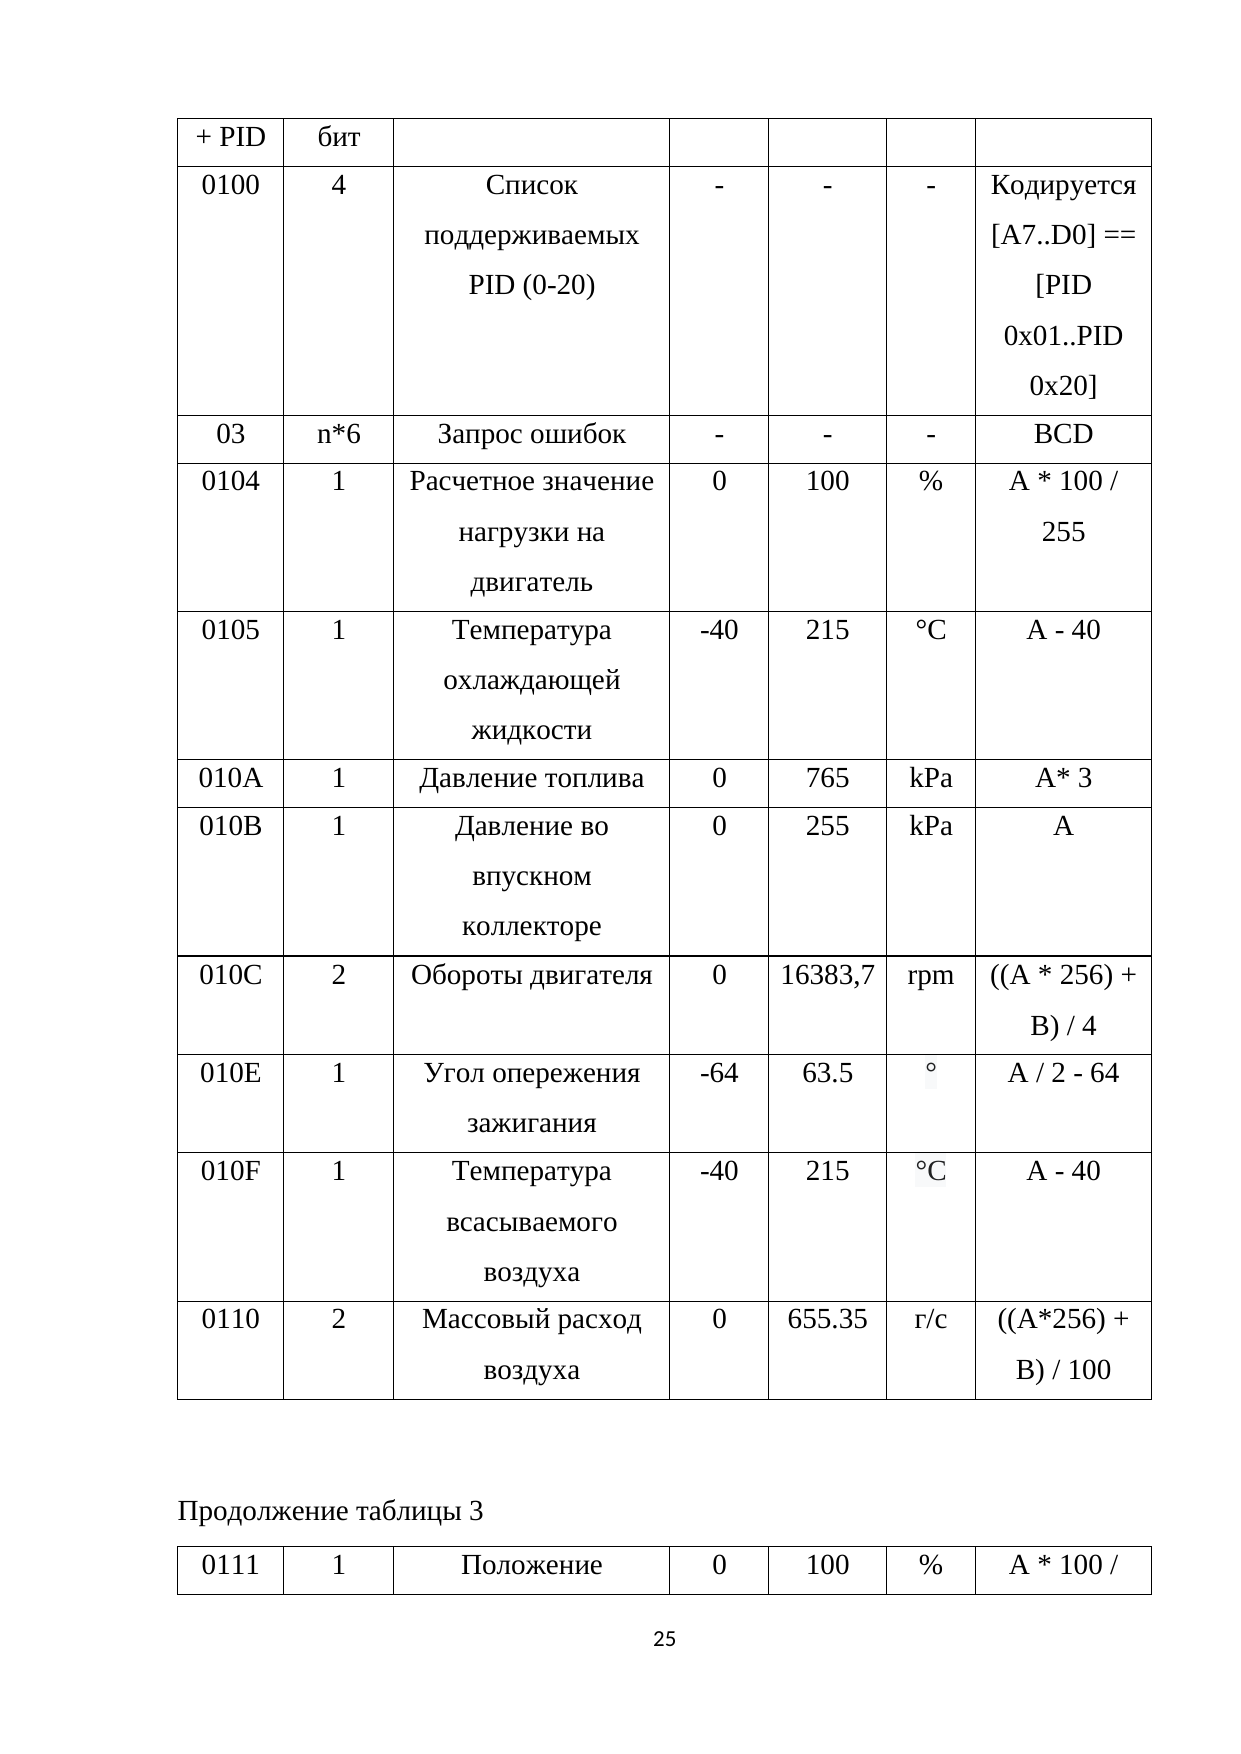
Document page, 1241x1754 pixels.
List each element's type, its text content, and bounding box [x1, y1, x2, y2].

table_cell Кодируется [A7..D0] == [PID 0x01..PID 0x20] [976, 167, 1151, 415]
table_header 0111 [178, 1547, 283, 1594]
table_cell 765 [769, 760, 886, 807]
table_header Обороты двигателя [394, 957, 669, 1054]
table_cell 215 [769, 612, 886, 759]
table_cell 215 [769, 1153, 886, 1301]
table_cell - [887, 416, 975, 462]
table_cell 0100 [178, 167, 283, 415]
table_header 1 [284, 1547, 393, 1594]
table_header 0 [670, 1547, 768, 1594]
table_cell °C [887, 1153, 975, 1301]
table_cell BCD [976, 416, 1151, 462]
table_cell 1 [284, 1055, 393, 1152]
table_cell 010F [178, 1153, 283, 1301]
table_header rpm [887, 957, 975, 1054]
text Продолжение таблицы 3 [177, 1493, 1152, 1527]
table_header ((A * 256) + B) / 4 [976, 957, 1151, 1054]
table_cell kPa [887, 760, 975, 807]
table_cell Массовый расход воздуха [394, 1302, 669, 1399]
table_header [394, 1547, 669, 1594]
table_cell 0 [670, 808, 768, 955]
table_cell A* 3 [976, 760, 1151, 807]
table_cell Давление во впускном коллекторе [394, 808, 669, 955]
table_cell n*6 [284, 416, 393, 462]
table_header 100 [769, 1547, 886, 1594]
table_cell kPa [887, 808, 975, 955]
table_cell -64 [670, 1055, 768, 1152]
table_cell 0105 [178, 612, 283, 759]
table_cell 010A [178, 760, 283, 807]
table_cell 63.5 [769, 1055, 886, 1152]
table_cell Запрос ошибок [394, 416, 669, 462]
table_cell Угол опережения зажигания [394, 1055, 669, 1152]
table_header 010C [178, 957, 283, 1054]
table_header Min [670, 119, 768, 166]
table_header A * 100 / 255 [976, 1547, 1151, 1594]
table_cell 010B [178, 808, 283, 955]
table_cell 255 [769, 808, 886, 955]
table_header Мера [887, 119, 975, 166]
table_cell Список поддерживаемых PID (0-20) [394, 167, 669, 415]
table_cell 010E [178, 1055, 283, 1152]
table_cell - [670, 416, 768, 462]
table_cell 1 [284, 760, 393, 807]
table_cell 0104 [178, 464, 283, 611]
table_cell A * 100 / 255 [976, 464, 1151, 611]
table_cell г/с [887, 1302, 975, 1399]
table_cell 1 [284, 464, 393, 611]
table_cell -40 [670, 1153, 768, 1301]
table_cell - [887, 167, 975, 415]
table_cell 0 [670, 1302, 768, 1399]
table_cell A - 40 [976, 1153, 1151, 1301]
table_header 0 [670, 957, 768, 1054]
table_cell 0 [670, 464, 768, 611]
table_cell - [769, 167, 886, 415]
table_cell 2 [284, 1302, 393, 1399]
table_cell Давление топлива [394, 760, 669, 807]
table_cell - [670, 167, 768, 415]
table_header Кол-во бит [284, 119, 393, 166]
table_cell Температура всасываемого воздуха [394, 1153, 669, 1301]
table_cell 0 [670, 760, 768, 807]
table_cell ° [887, 1055, 975, 1152]
table_cell 0110 [178, 1302, 283, 1399]
table_cell % [887, 464, 975, 611]
table_cell 1 [284, 808, 393, 955]
table_header Формула [976, 119, 1151, 166]
table_cell Расчетное значение нагрузки на двигатель [394, 464, 669, 611]
table_cell °C [887, 612, 975, 759]
table_header % [887, 1547, 975, 1594]
table_cell A / 2 - 64 [976, 1055, 1151, 1152]
table_cell - [769, 416, 886, 462]
table_cell ((A*256) + B) / 100 [976, 1302, 1151, 1399]
table_header 2 [284, 957, 393, 1054]
table_cell 100 [769, 464, 886, 611]
table_cell A [976, 808, 1151, 955]
table_cell Температура охлаждающей жидкости [394, 612, 669, 759]
table_cell 1 [284, 1153, 393, 1301]
table_header 16383,7 [769, 957, 886, 1054]
table_header Max [769, 119, 886, 166]
table_cell A - 40 [976, 612, 1151, 759]
table_cell 4 [284, 167, 393, 415]
table_cell 03 [178, 416, 283, 462]
table_cell 1 [284, 612, 393, 759]
table_cell 655.35 [769, 1302, 886, 1399]
table_cell -40 [670, 612, 768, 759]
table_header Режим + PID [178, 119, 283, 166]
table_header Описание [394, 119, 669, 166]
